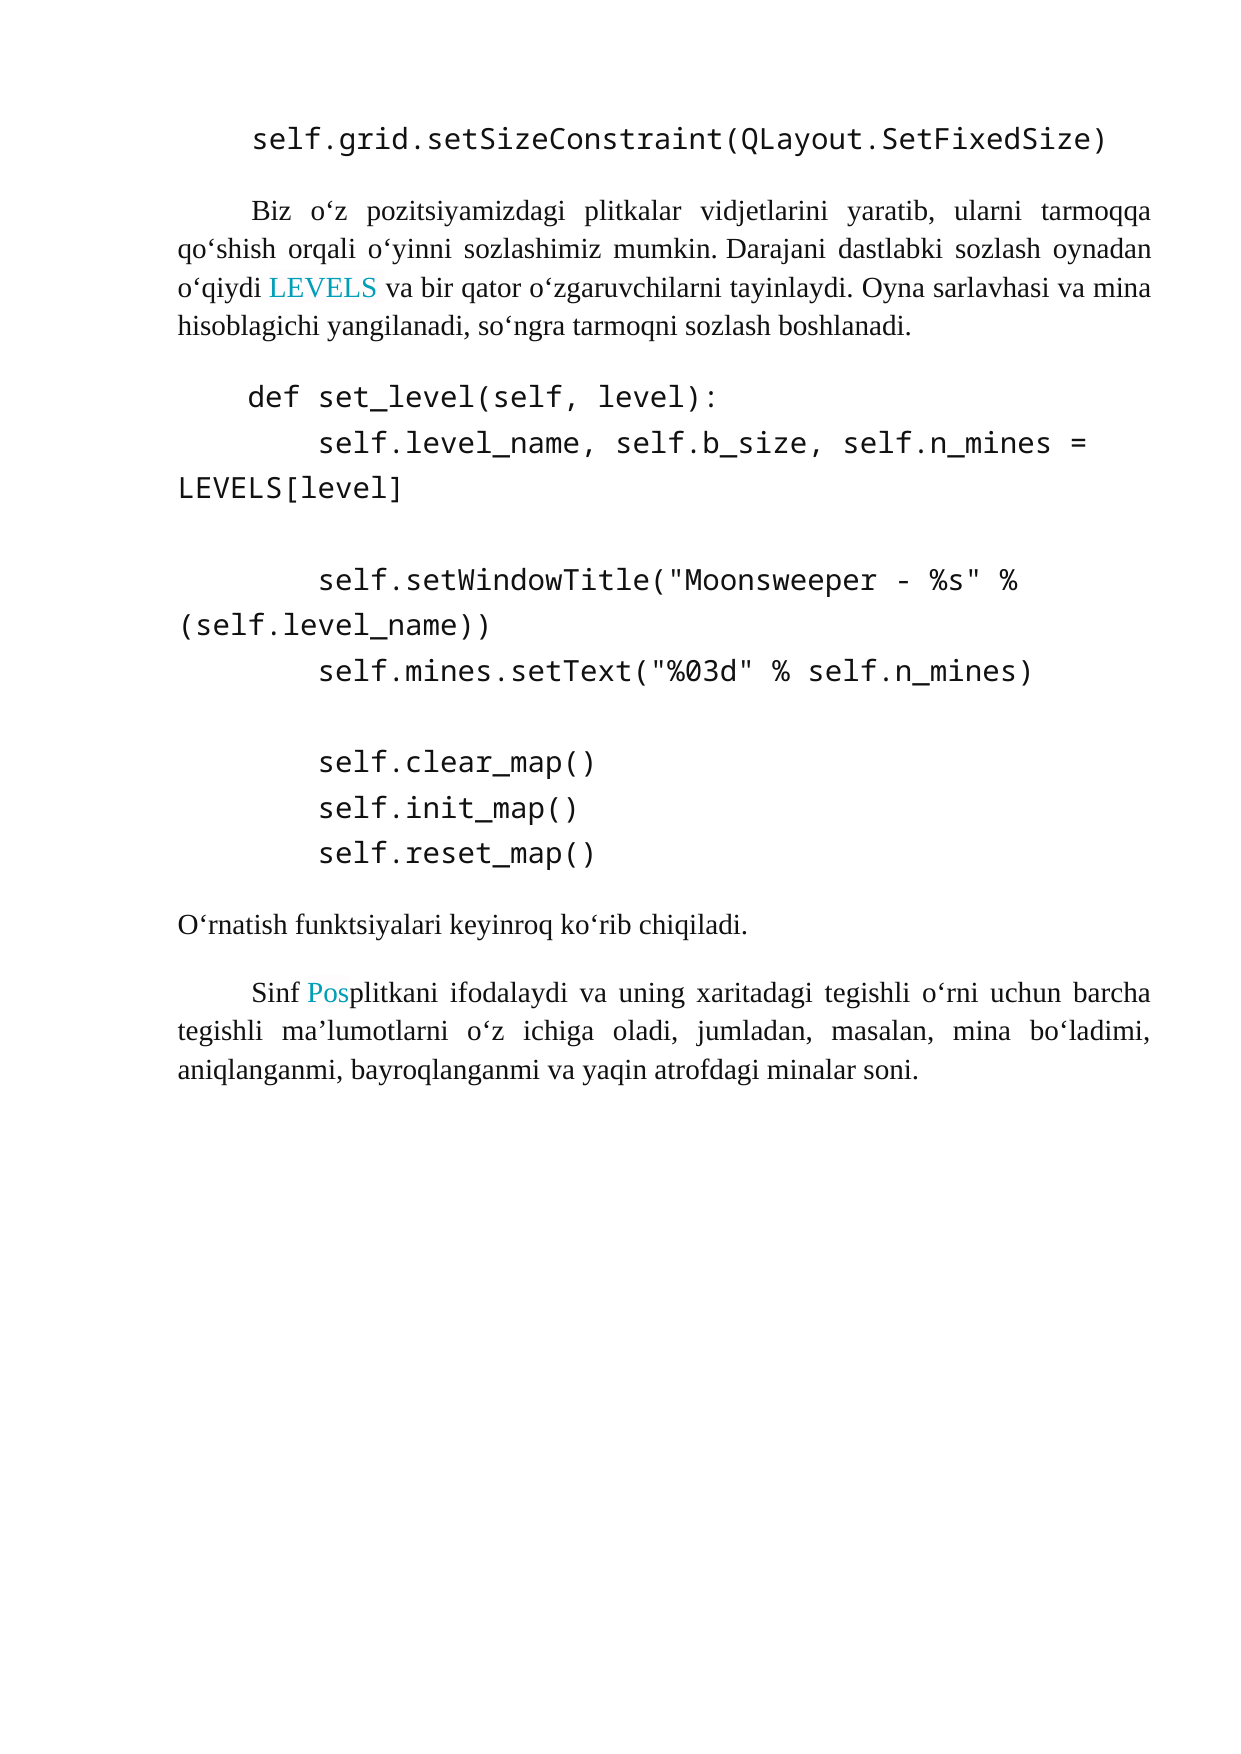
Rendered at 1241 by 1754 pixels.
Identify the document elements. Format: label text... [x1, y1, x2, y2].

text self.clear_map() [177, 741, 1152, 781]
text O‘rnatish funktsiyalari keyinroq ko‘rib chiqiladi. [177, 907, 1152, 941]
text Biz o‘z pozitsiyamizdagi plitkalar vidjetlarini yaratib, ularni tarmoqqa qo‘shish orqali o‘yinni sozlashimiz mumkin. Darajani dastlabki sozlash oynadan o‘qiydi LEVELS va bir qator o‘zgaruvchilarni tayinlaydi. Oyna sarlavhasi va mina hisoblagichi yangilanadi, so‘ngra tarmoqni sozlash boshlanadi. [177, 193, 1152, 342]
text Sinf Posplitkani ifodalaydi va uning xaritadagi tegishli o‘rni uchun barcha tegishli ma’lumotlarni o‘z ichiga oladi, jumladan, masalan, mina bo‘ladimi, aniqlanganmi, bayroqlanganmi va yaqin atrofdagi minalar soni. [177, 975, 1152, 1086]
text self.init_map() [177, 787, 1152, 827]
text self.grid.setSizeConstraint(QLayout.SetFixedSize) [177, 118, 1152, 158]
text def set_level(self, level): [177, 376, 1152, 416]
text self.mines.setText("%03d" % self.n_mines) [177, 650, 1152, 690]
text self.setWindowTitle("Moonsweeper - %s" % (self.level_name)) [177, 559, 1152, 644]
text self.reset_map() [177, 832, 1152, 872]
text self.level_name, self.b_size, self.n_mines = LEVELS[level] [177, 422, 1152, 507]
